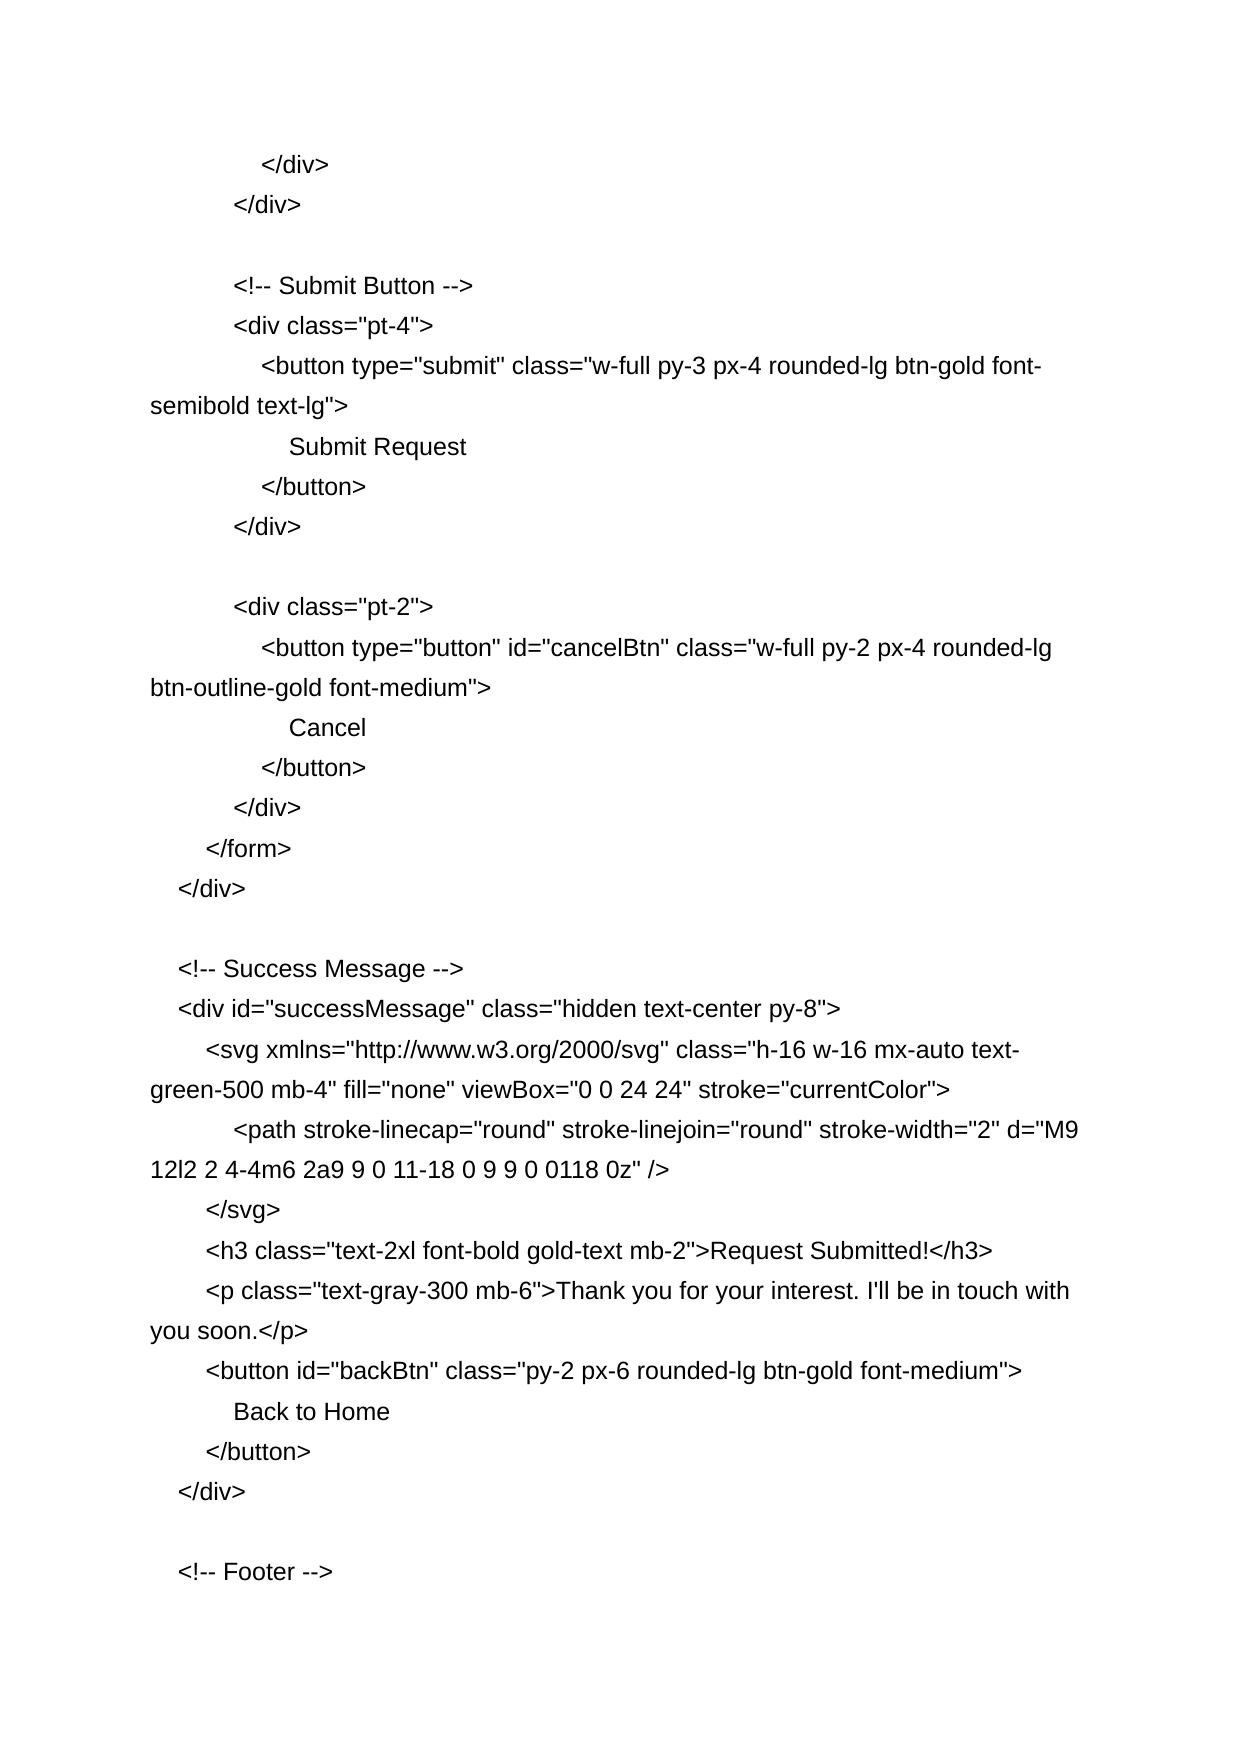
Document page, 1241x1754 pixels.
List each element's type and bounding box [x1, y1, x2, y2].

text [150, 150, 1090, 1586]
